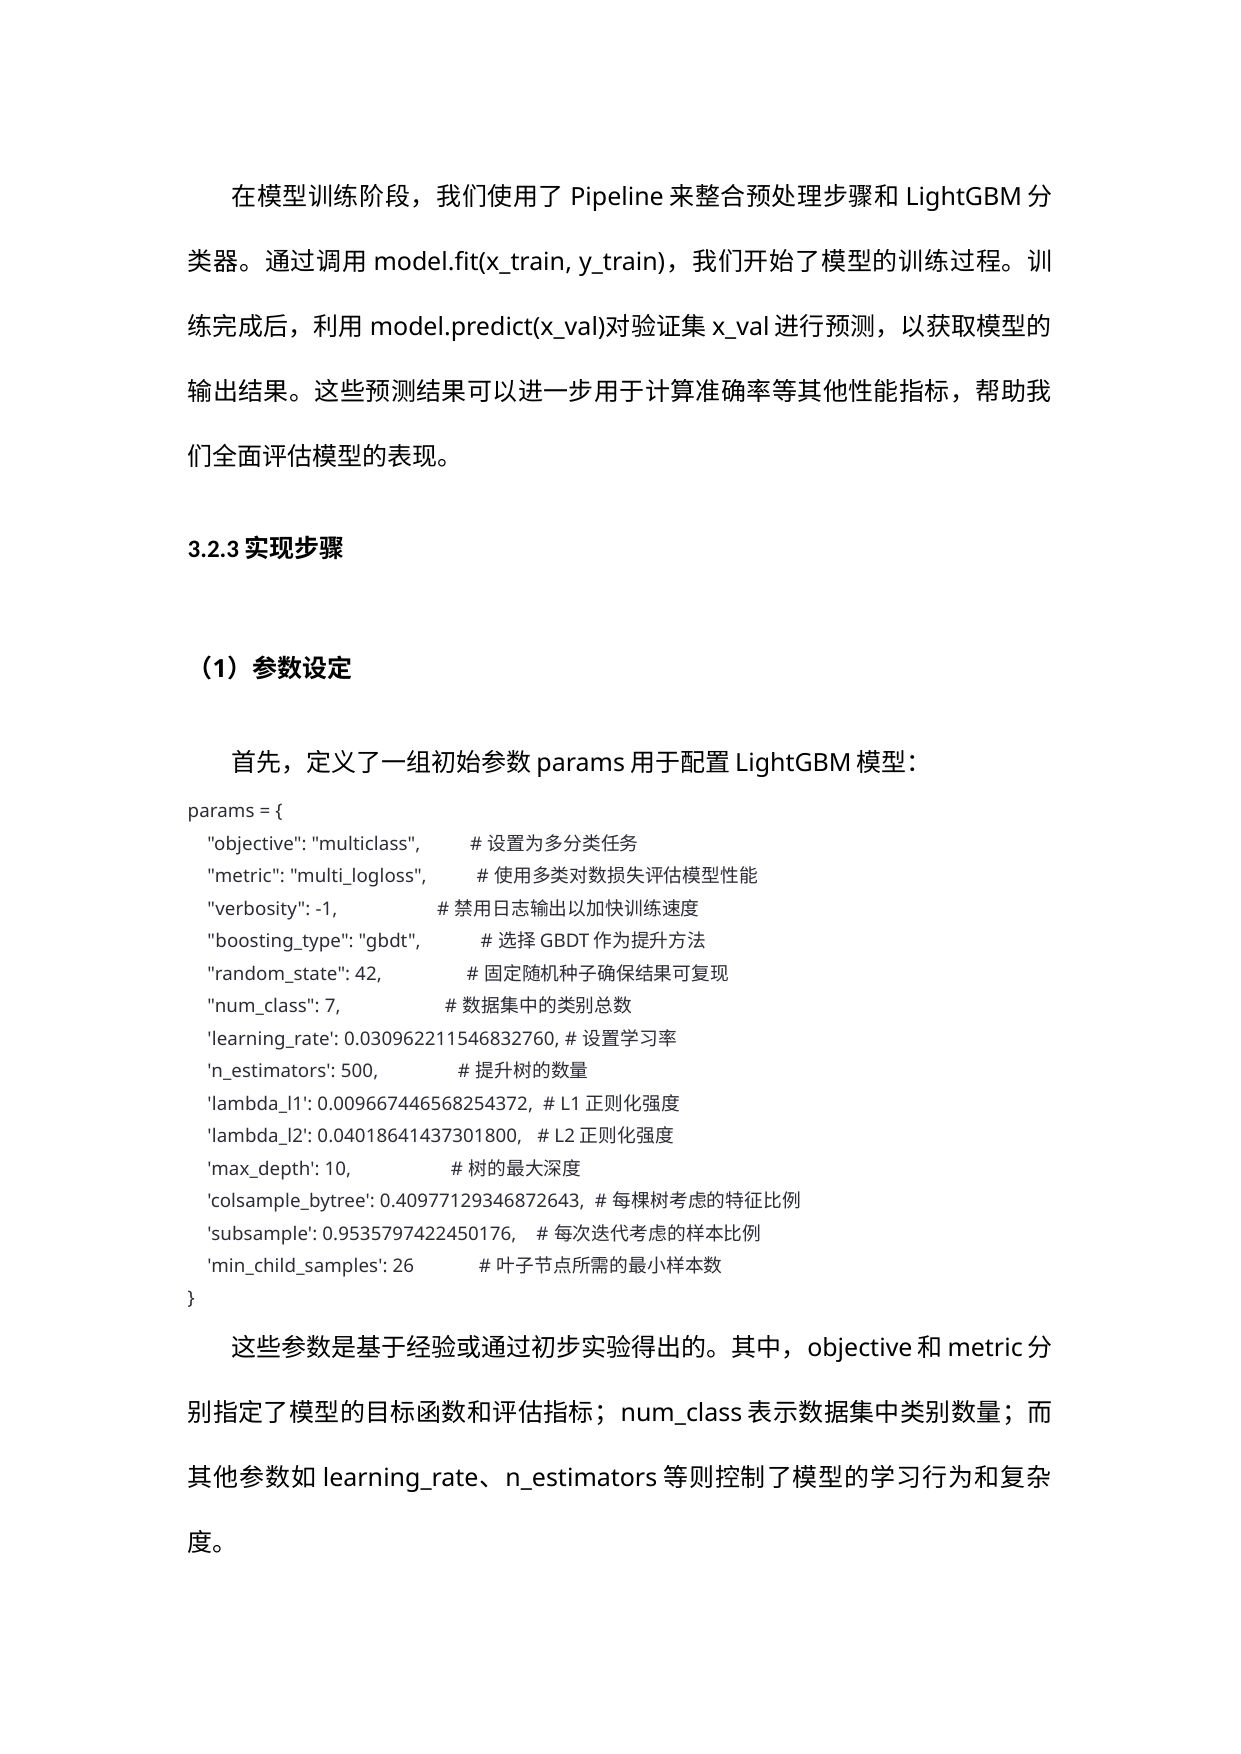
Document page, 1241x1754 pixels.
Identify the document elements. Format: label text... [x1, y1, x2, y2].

text 'max_depth': 10, # 树的最大深度 [187, 1151, 1053, 1183]
list 这些参数是基于经验或通过初步实验得出的。其中，objective和metric分别指定了模型的目标函数和评估指标；num_class表示数据集中类别数量；而其他参数如learning_rate、n_estimators等则控制了模型的学习行为和复杂度。 [187, 1313, 1053, 1573]
subtitle （1）参数设定 [187, 634, 1053, 699]
text 'subsample': 0.9535797422450176, # 每次迭代考虑的样本比例 [187, 1216, 1053, 1248]
text "random_state": 42, # 固定随机种子确保结果可复现 [187, 956, 1053, 988]
text 'lambda_l2': 0.04018641437301800, # L2正则化强度 [187, 1118, 1053, 1151]
text 'learning_rate': 0.030962211546832760, # 设置学习率 [187, 1021, 1053, 1053]
text } [187, 1281, 1053, 1313]
text 'lambda_l1': 0.009667446568254372, # L1正则化强度 [187, 1086, 1053, 1118]
text 'min_child_samples': 26 # 叶子节点所需的最小样本数 [187, 1248, 1053, 1281]
list 首先，定义了一组初始参数params用于配置LightGBM模型： [187, 728, 1053, 793]
text 'colsample_bytree': 0.40977129346872643, # 每棵树考虑的特征比例 [187, 1183, 1053, 1216]
text params = { [187, 793, 1053, 826]
list 在模型训练阶段，我们使用了Pipeline来整合预处理步骤和LightGBM分类器。通过调用model.fit(x_train, y_train)，我们开始了模型的训练过程。训练完成后，利用model.predict(x_val)对验证集x_val进行预测，以获取模型的输出结果。这些预测结果可以进一步用于计算准确率等其他性能指标，帮助我们全面评估模型的表现。 [187, 162, 1053, 487]
text 'n_estimators': 500, # 提升树的数量 [187, 1053, 1053, 1086]
text "boosting_type": "gbdt", # 选择GBDT作为提升方法 [187, 923, 1053, 956]
text "objective": "multiclass", # 设置为多分类任务 [187, 826, 1053, 858]
subtitle 3.2.3 实现步骤 [187, 514, 1053, 579]
text "metric": "multi_logloss", # 使用多类对数损失评估模型性能 [187, 858, 1053, 891]
text "num_class": 7, # 数据集中的类别总数 [187, 988, 1053, 1021]
text "verbosity": -1, # 禁用日志输出以加快训练速度 [187, 891, 1053, 923]
